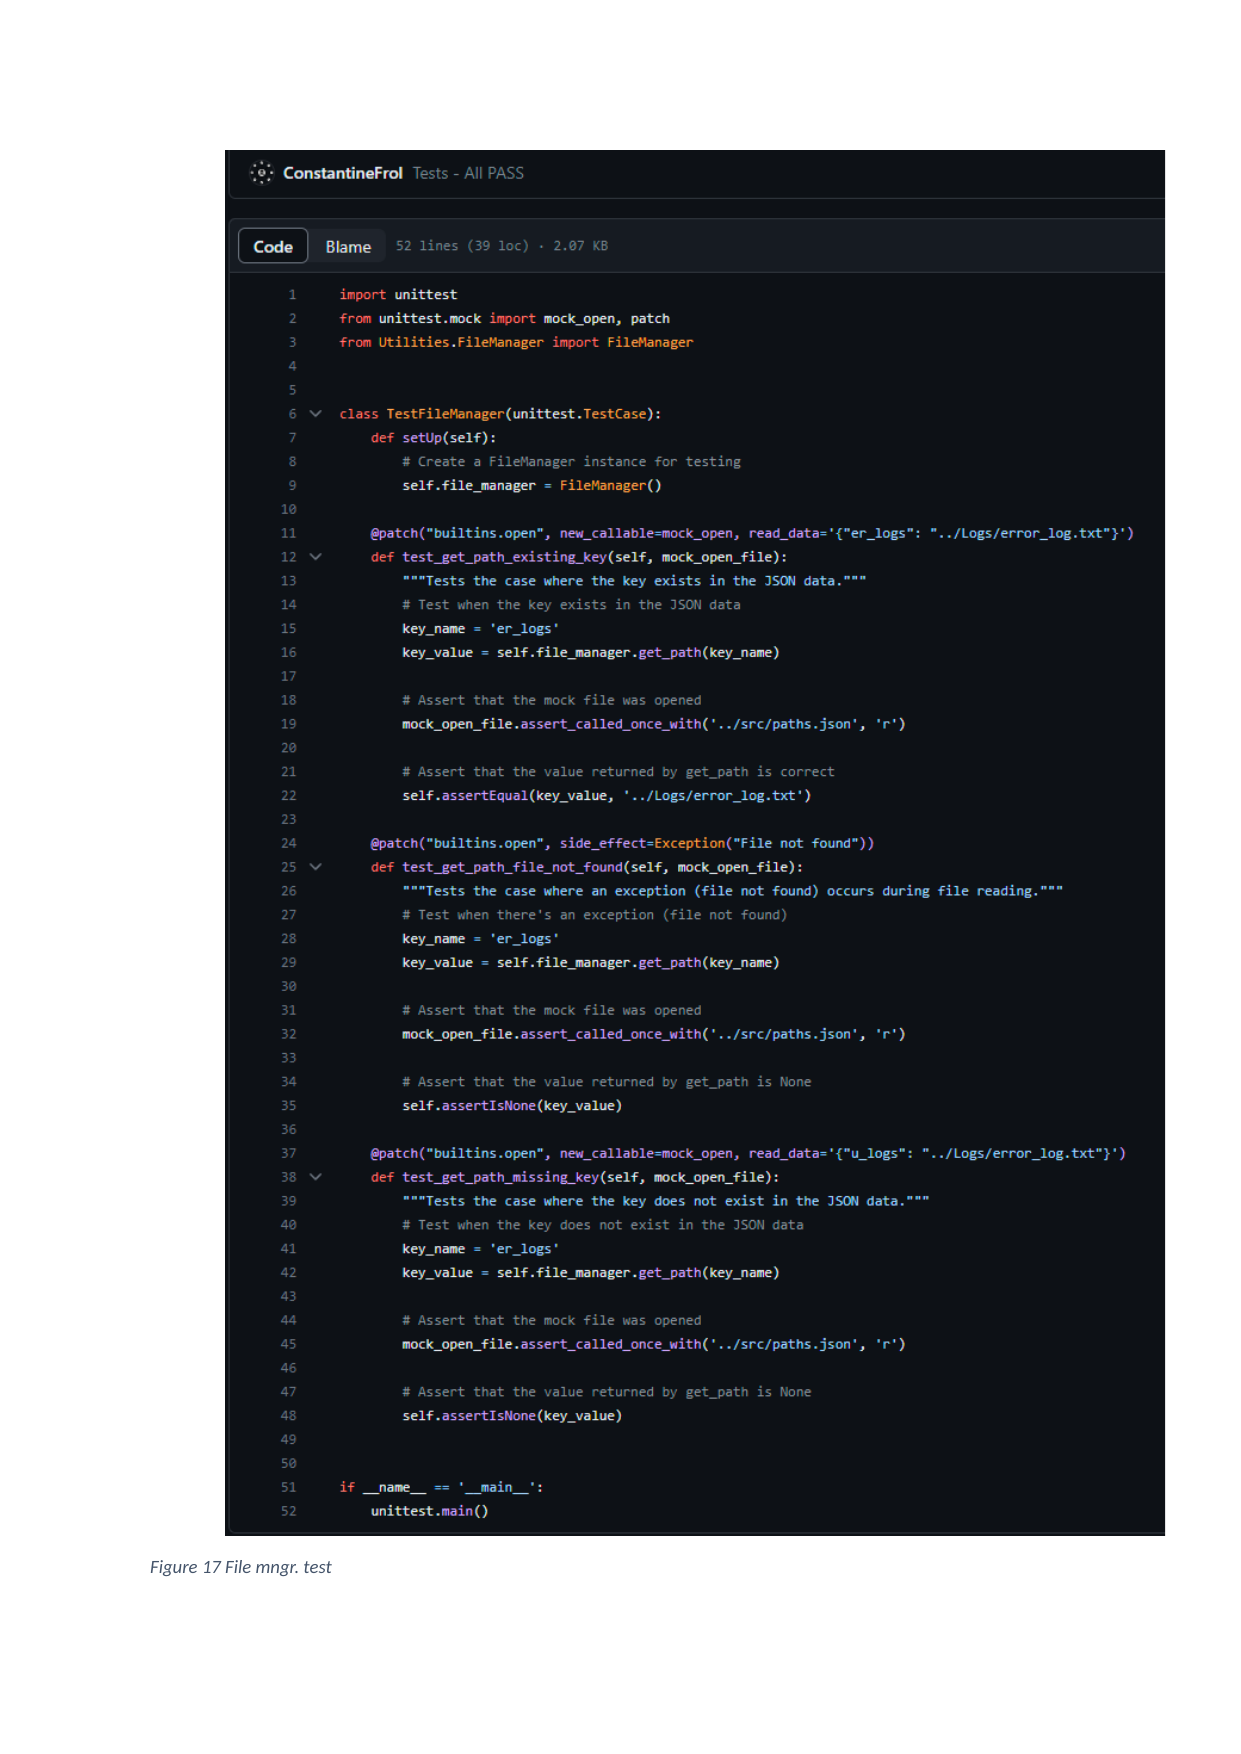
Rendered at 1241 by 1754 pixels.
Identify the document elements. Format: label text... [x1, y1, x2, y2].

picture [225, 150, 1166, 1536]
text Figure 17 File mngr. test [150, 1555, 1090, 1578]
